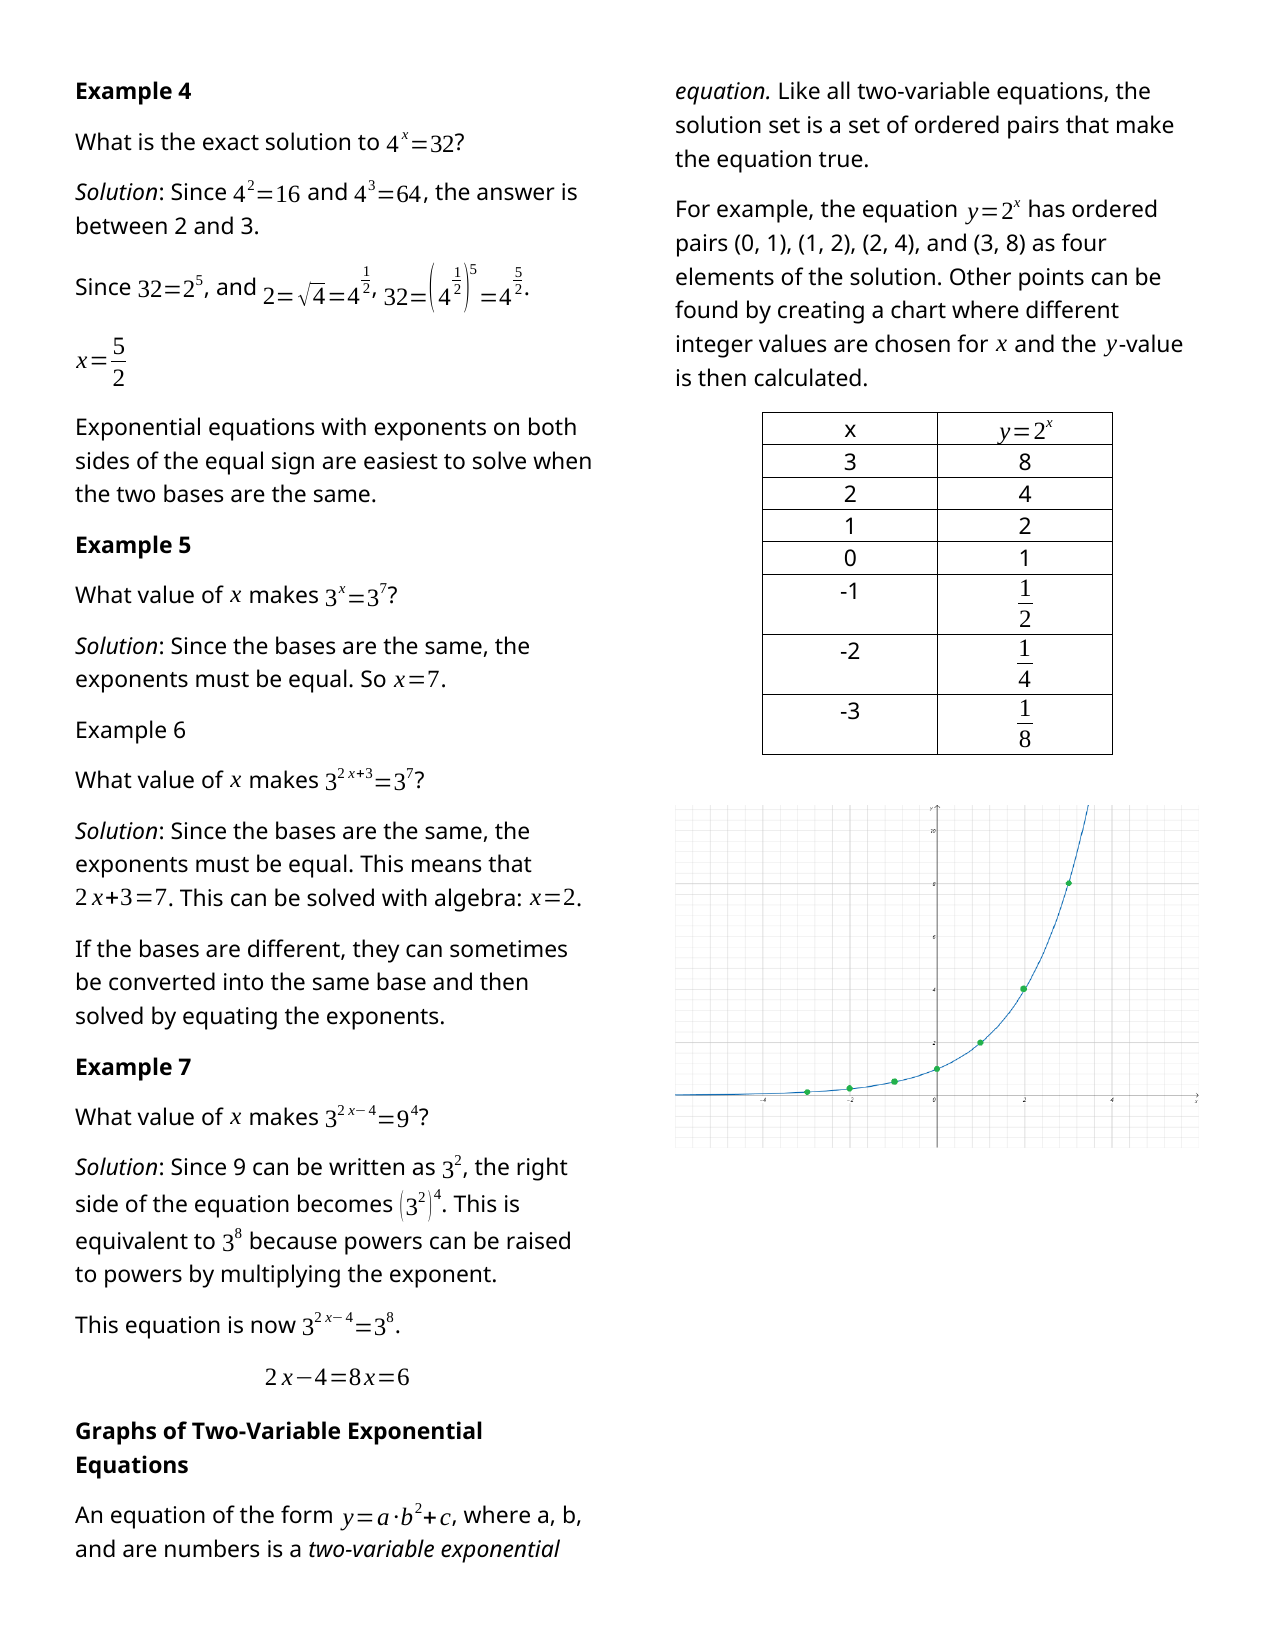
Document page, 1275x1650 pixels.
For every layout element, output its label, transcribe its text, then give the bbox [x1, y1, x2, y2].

table_cell 0 [763, 542, 937, 573]
text Example 6 [75, 714, 600, 745]
table_cell 1 [763, 510, 937, 541]
text What value of makes ? [75, 579, 600, 611]
text An equation of the form , where a, b, and are numbers is a two-variable exponential equation. Like all two-variable equations, the solution set is a set of ordered pairs that make the equation true. [75, 1499, 600, 1564]
text Example 7 [75, 1051, 600, 1082]
table_cell 4 [938, 478, 1112, 509]
table_header [938, 413, 1112, 444]
text For example, the equation has ordered pairs (0, 1), (1, 2), (2, 4), and (3, 8) as four elements of the solution. Other points can be found by creating a chart where different integer values are chosen for and the -value is then calculated. [675, 193, 1200, 393]
text An equation of the form , where a, b, and are numbers is a two-variable exponential equation. Like all two-variable equations, the solution set is a set of ordered pairs that make the equation true. [675, 75, 1200, 174]
text Solution: Since 9 can be written as , the right side of the equation becomes . This is equivalent to because powers can be raised to powers by multiplying the exponent. [75, 1151, 600, 1290]
table_cell [938, 575, 1112, 633]
table_cell 2 [763, 478, 937, 509]
text Since , and , . [75, 260, 600, 314]
text Solution: Since the bases are the same, the exponents must be equal. This means that . This can be solved with algebra: . [75, 815, 600, 913]
text Example 5 [75, 529, 600, 560]
text Graphs of Two-Variable Exponential Equations [75, 1415, 600, 1480]
table_cell 2 [938, 510, 1112, 541]
text Solution: Since the bases are the same, the exponents must be equal. So . [75, 630, 600, 695]
table_cell -1 [763, 575, 937, 633]
text This equation is now . [75, 1309, 600, 1340]
text What value of makes ? [75, 764, 600, 796]
table_cell [938, 635, 1112, 693]
table_cell -2 [763, 635, 937, 693]
text If the bases are different, they can sometimes be converted into the same base and then solved by equating the exponents. [75, 933, 600, 1031]
text What value of makes ? [75, 1101, 600, 1132]
text What is the exact solution to ? [75, 125, 600, 157]
table_cell 8 [938, 445, 1112, 477]
picture [675, 805, 1199, 1148]
table_cell 3 [763, 445, 937, 477]
table_header x [763, 413, 937, 444]
text Exponential equations with exponents on both sides of the equal sign are easiest to solve when the two bases are the same. [75, 411, 600, 510]
text Example 4 [75, 75, 600, 106]
table_cell 1 [938, 542, 1112, 573]
table_cell [938, 695, 1112, 753]
text Solution: Since and , the answer is between 2 and 3. [75, 176, 600, 241]
table_cell -3 [763, 695, 937, 753]
